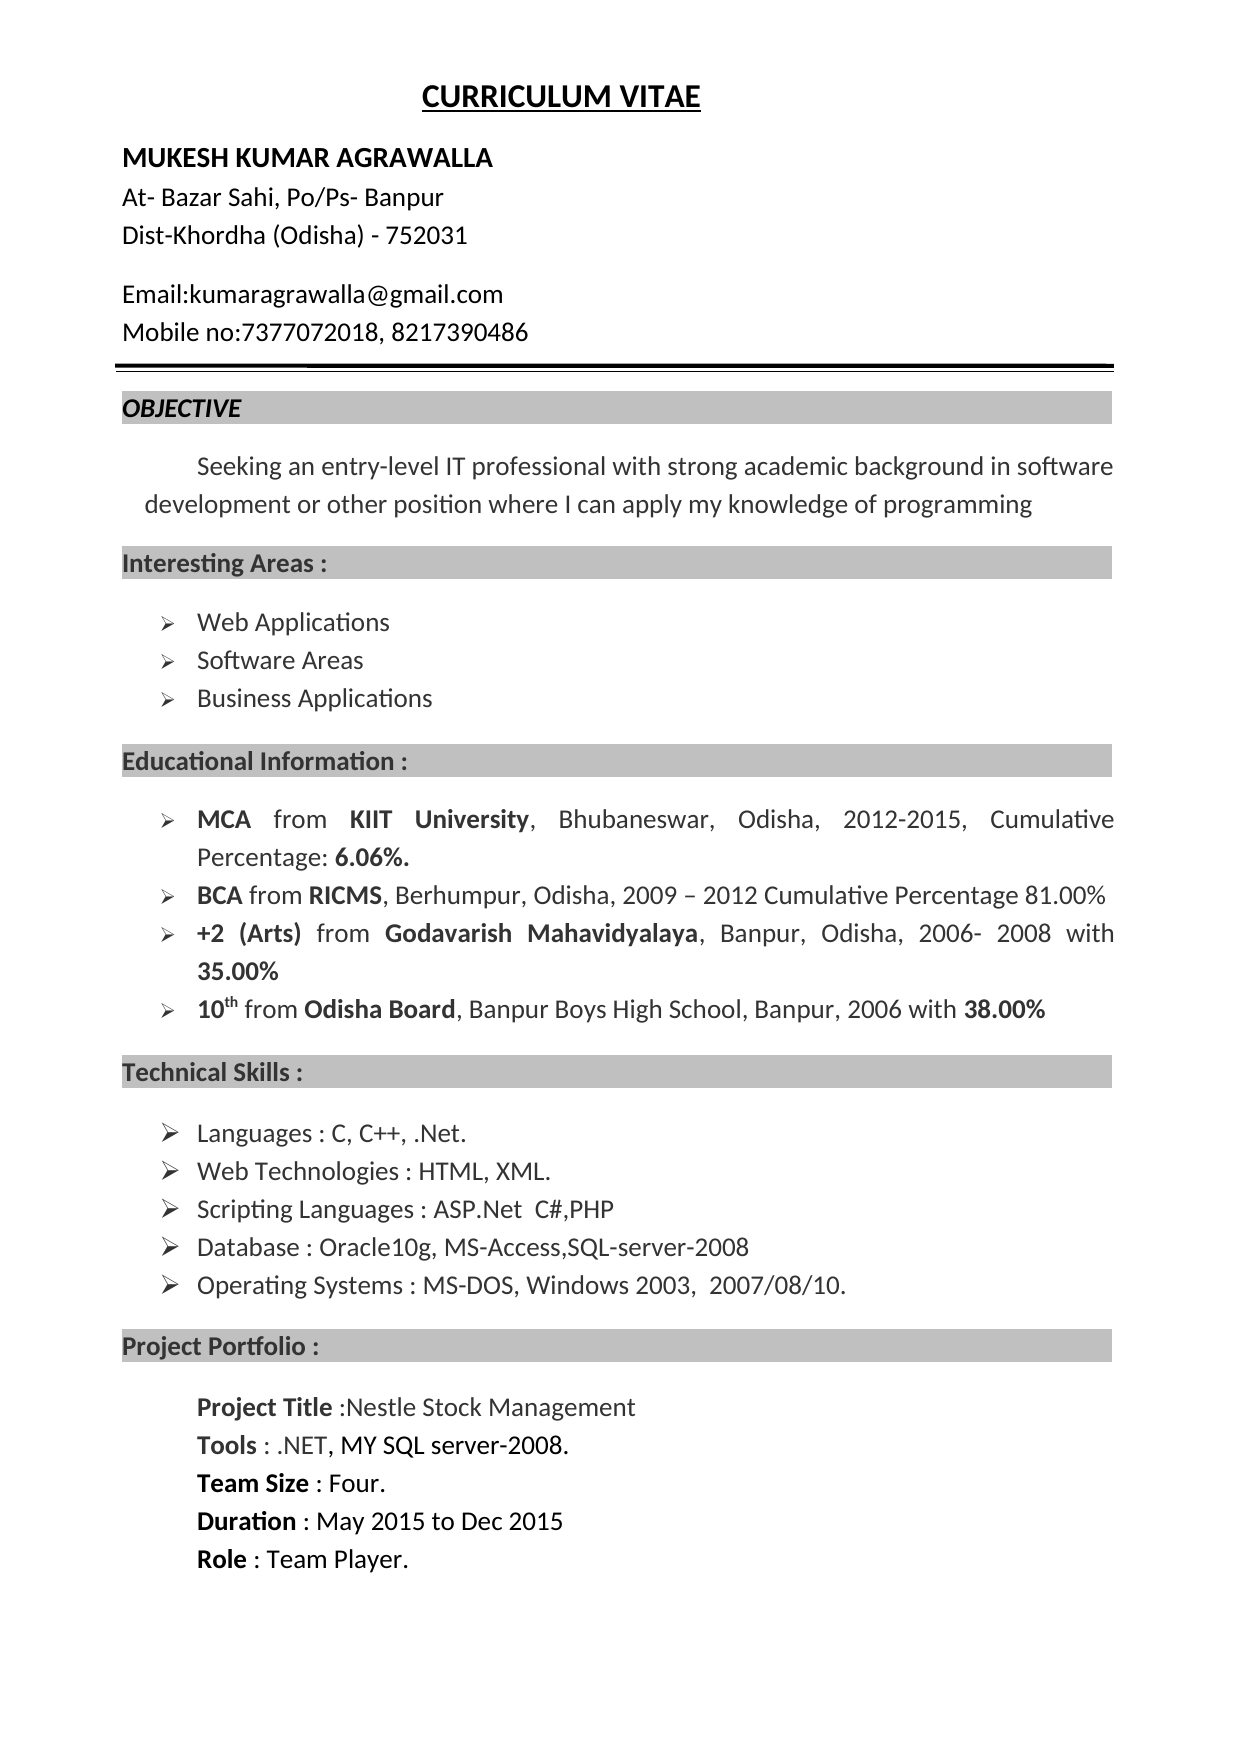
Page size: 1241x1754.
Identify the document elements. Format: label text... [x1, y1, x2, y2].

list Scripting Languages : ASP.Net C#,PHP [159, 1192, 1115, 1225]
text Dist-Khordha (Odisha) - 752031 [122, 218, 1115, 251]
list Web Technologies : HTML, XML. [159, 1154, 1115, 1187]
text Project Title :Nestle Stock Management [122, 1390, 1115, 1423]
text OBJECTIVE [122, 391, 1112, 424]
text Mukesh kumar agrawalla [122, 139, 1115, 175]
list Technical Skills : [122, 1055, 1112, 1088]
text Role : Team Player. [122, 1542, 1115, 1575]
list Operating Systems : MS-DOS, Windows 2003, 2007/08/10. [159, 1268, 1115, 1301]
text CURRICULUM VITAE [206, 75, 1240, 116]
list BCA from RICMS, Berhumpur, Odisha, 2009 – 2012 Cumulative Percentage 81.00% [159, 878, 1115, 911]
text At- Bazar Sahi, Po/Ps- Banpur [122, 180, 1115, 213]
list +2 (Arts) from Godavarish Mahavidyalaya, Banpur, Odisha, 2006- 2008 with 35.00% [159, 916, 1115, 987]
text Team Size : Four. [122, 1466, 1115, 1499]
list Educational Information : [122, 744, 1112, 777]
list Project Portfolio : [122, 1329, 1112, 1362]
text Tools : .NET, MY SQL server-2008. [122, 1428, 1115, 1461]
list MCA from KIIT University, Bhubaneswar, Odisha, 2012-2015, Cumulative Percentage: 6.06%. [159, 802, 1115, 873]
list Languages : C, C++, .Net. [159, 1116, 1115, 1149]
list Business Applications [159, 681, 1115, 714]
text Mobile no:7377072018, 8217390486 [122, 315, 1115, 348]
list Web Applications [159, 605, 1115, 638]
list Software Areas [159, 643, 1115, 676]
text Email:kumaragrawalla@gmail.com [122, 277, 1115, 310]
text Duration : May 2015 to Dec 2015 [122, 1504, 1115, 1537]
text Interesting Areas : [122, 546, 1112, 579]
list Database : Oracle10g, MS-Access,SQL-server-2008 [159, 1230, 1115, 1263]
list 10th from Odisha Board, Banpur Boys High School, Banpur, 2006 with 38.00% [159, 992, 1115, 1025]
text Seeking an entry-level IT professional with strong academic background in software development or other position where I can apply my knowledge of programming [144, 449, 1115, 520]
